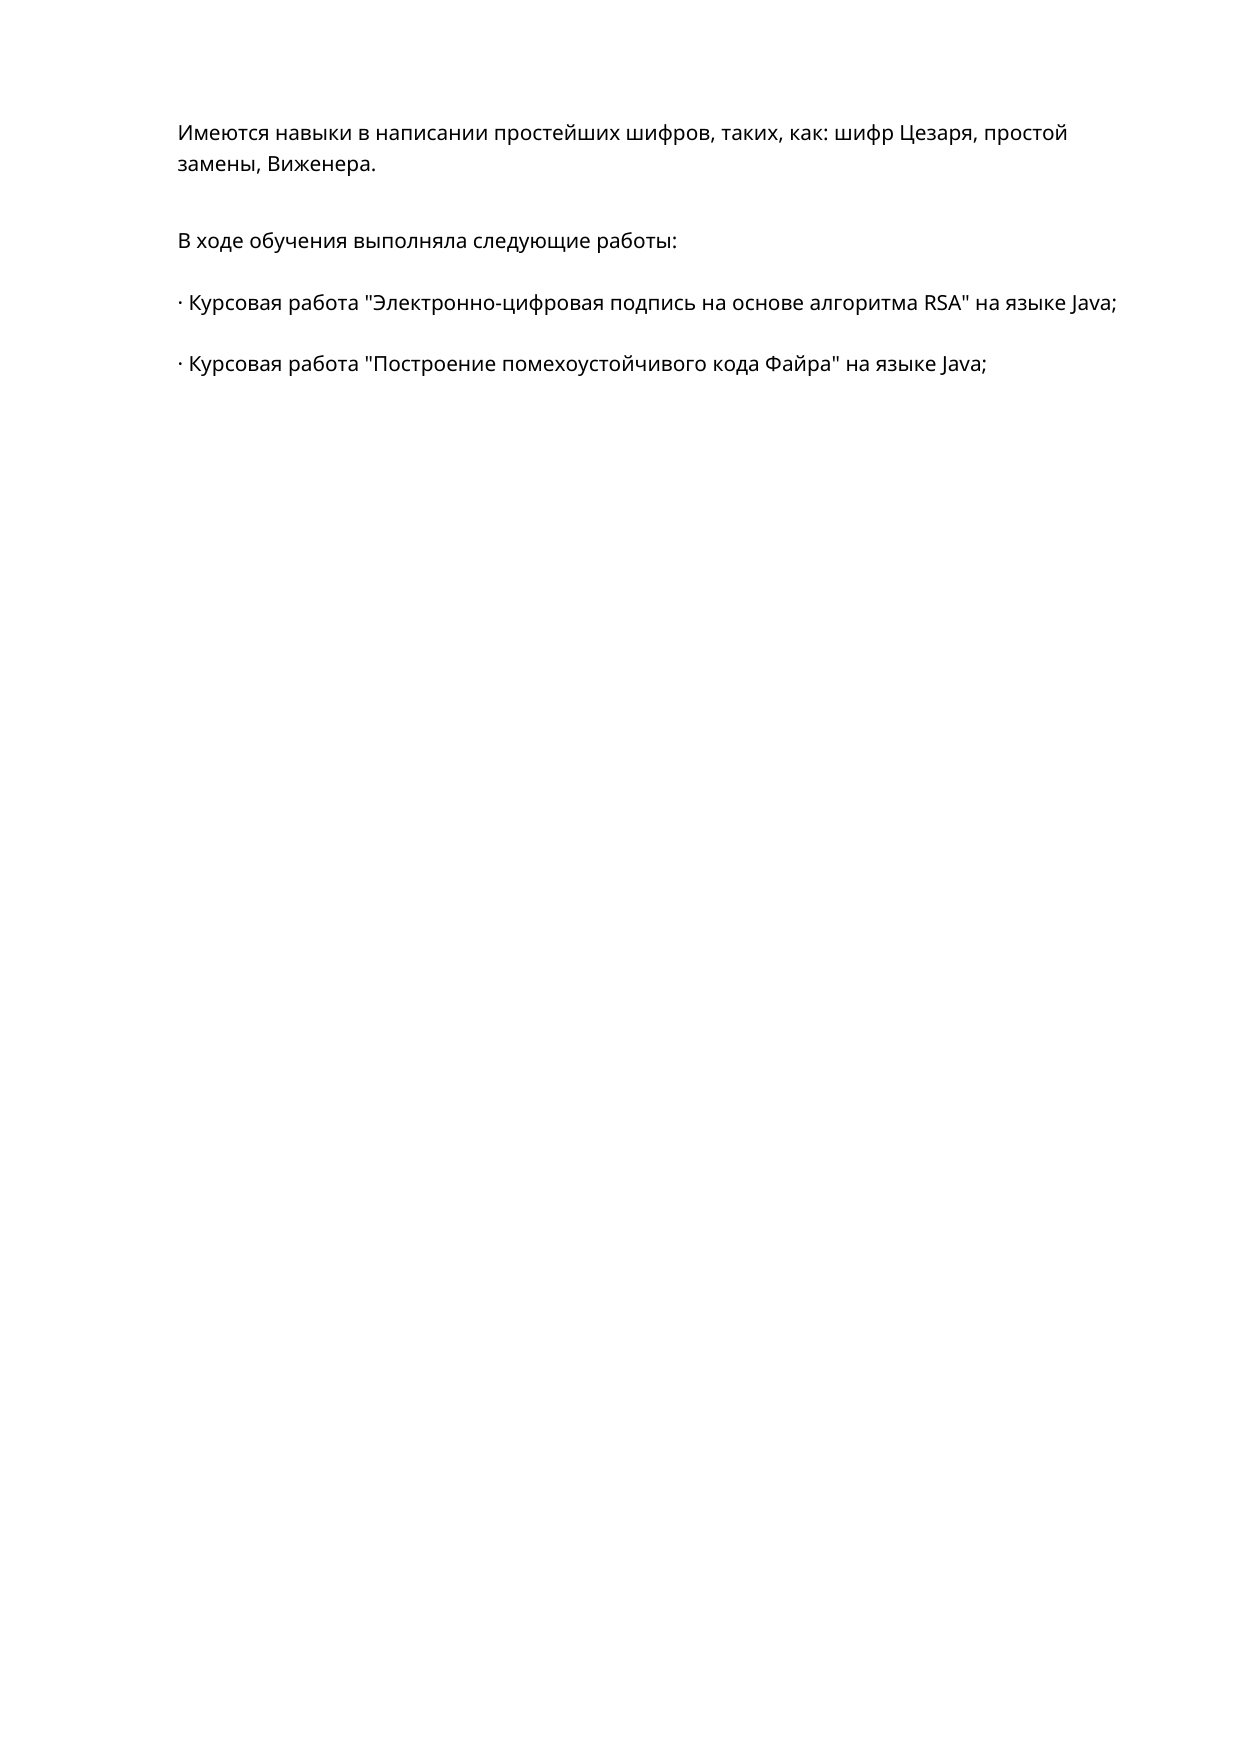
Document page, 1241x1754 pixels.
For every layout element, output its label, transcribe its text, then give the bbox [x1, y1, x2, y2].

text Имеются навыки в написании простейших шифров, таких, как: шифр Цезаря, простой замены, Виженера. [177, 118, 1152, 177]
text В ходе обучения выполняла следующие работы: · Курсовая работа "Электронно-цифровая подпись на основе алгоритма RSA" на языке Java; · Курсовая работа "Построение помехоустойчивого кода Файра" на языке Java; [177, 196, 1152, 378]
